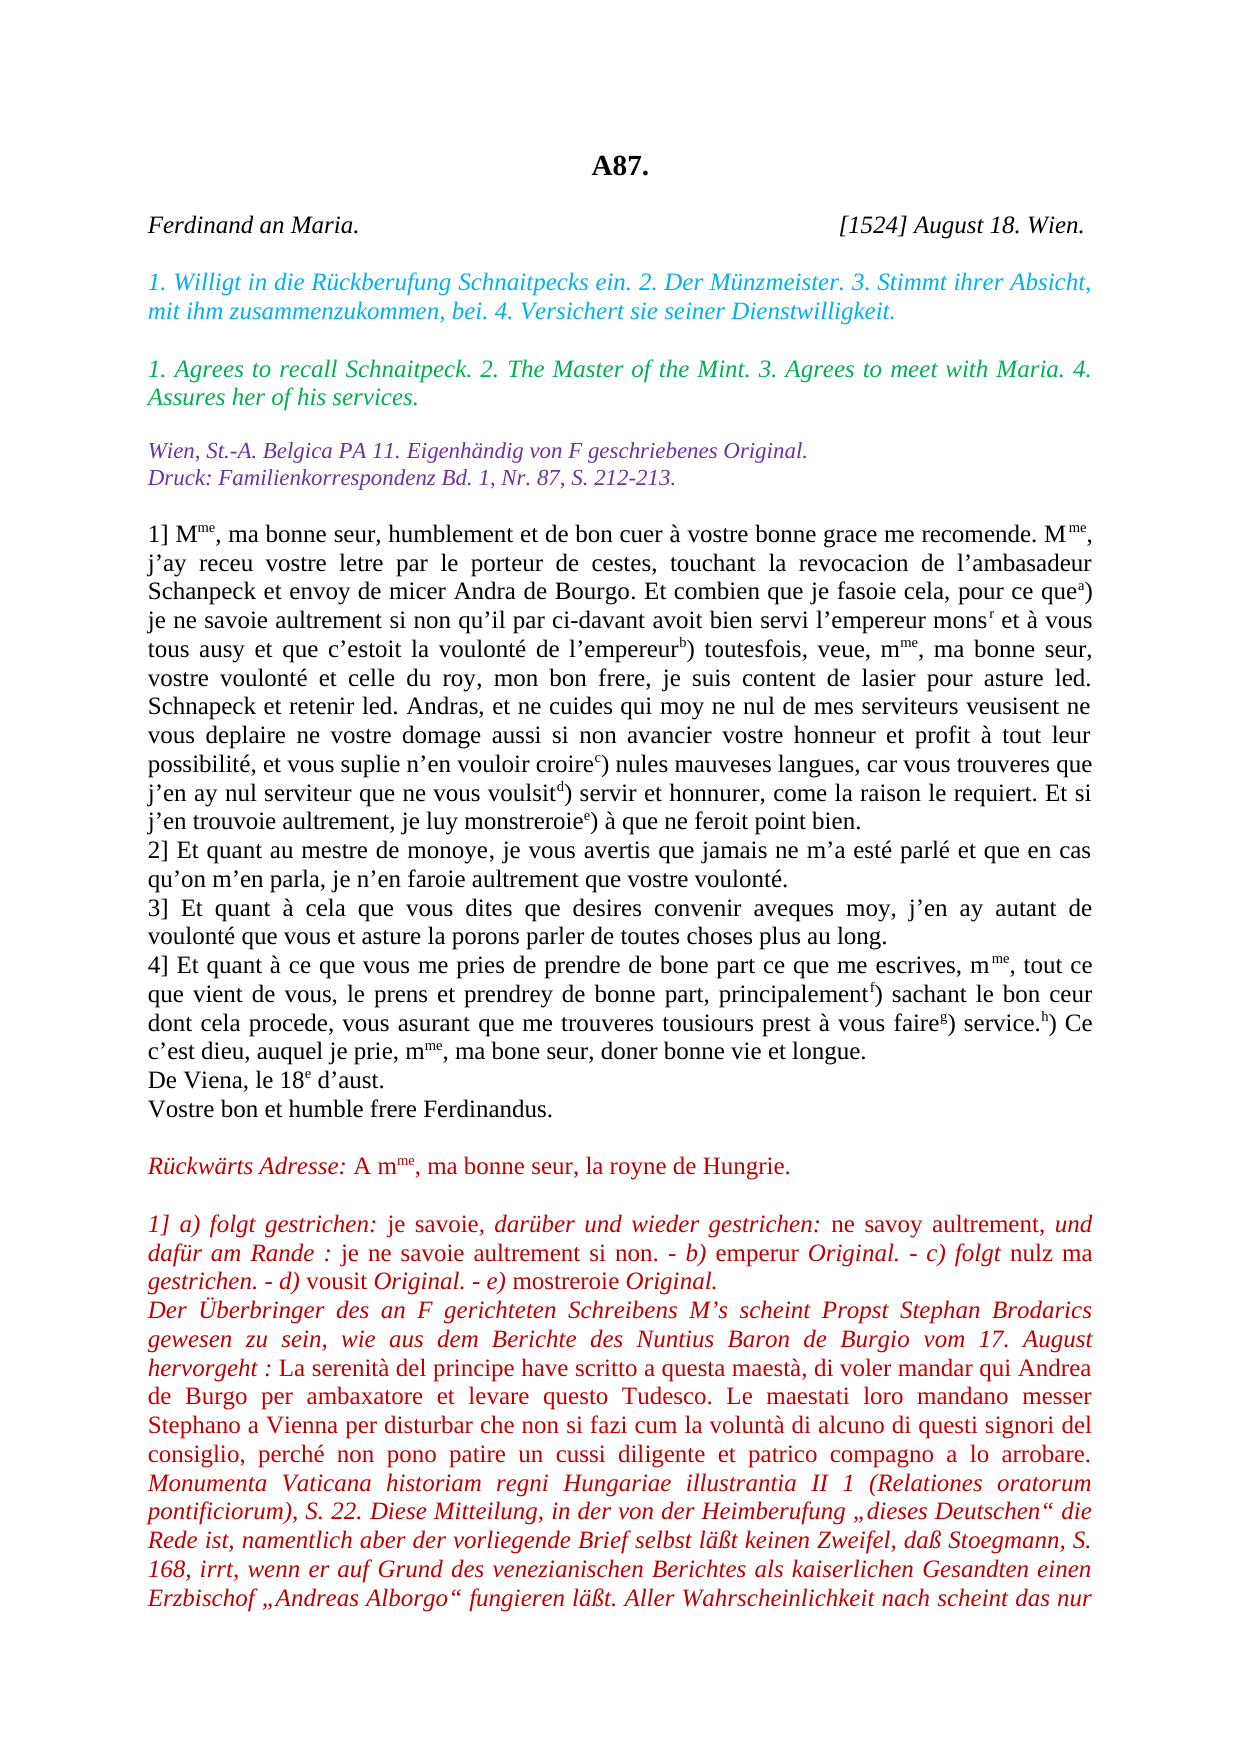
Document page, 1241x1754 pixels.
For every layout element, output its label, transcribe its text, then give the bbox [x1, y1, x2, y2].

text 4] Et quant à ce que vous me pries de prendre de bone part ce que me escrives, mme, tout ce que vient de vous, le prens et prendrey de bonne part, principalementf) sachant le bon ceur dont cela procede, vous asurant que me trouveres tousiours prest à vous faireg) service.h) Ce c’est dieu, auquel je prie, mme, ma bone seur, doner bonne vie et longue. [148, 950, 1093, 1065]
table_header [1524] August 18. Wien. [616, 210, 1096, 239]
text 3] Et quant à cela que vous dites que desires convenir aveques moy, j’en ay autant de voulonté que vous et asture la porons parler de toutes choses plus au long. [148, 893, 1093, 950]
text Rückwärts Adresse: A mme, ma bonne seur, la royne de Hungrie. [148, 1151, 1093, 1180]
table_header Ferdinand an Maria. [136, 210, 616, 239]
text Vostre bon et humble frere Ferdinandus. [148, 1094, 1093, 1123]
text 2] Et quant au mestre de monoye, je vous avertis que jamais ne m’a esté parlé et que en cas qu’on m’en parla, je n’en faroie aultrement que vostre voulonté. [148, 835, 1093, 893]
text De Viena, le 18e d’aust. [148, 1065, 1093, 1094]
text 1. Agrees to recall Schnaitpeck. 2. The Master of the Mint. 3. Agrees to meet with Maria. 4. Assures her of his services. [148, 354, 1093, 411]
text Druck: Familienkorrespondenz Bd. 1, Nr. 87, S. 212-213. [148, 464, 1093, 490]
text 1] Mme, ma bonne seur, humblement et de bon cuer à vostre bonne grace me recomende. Mme, j’ay receu vostre letre par le porteur de cestes, touchant la revocacion de l’ambasadeur Schanpeck et envoy de micer Andra de Bourgo. Et combien que je fasoie cela, pour ce quea) je ne savoie aultrement si non qu’il par ci-davant avoit bien servi l’empereur monsr et à vous tous ausy et que c’estoit la voulonté de l’empereurb) toutesfois, veue, mme, ma bonne seur, vostre voulonté et celle du roy, mon bon frere, je suis content de lasier pour asture led. Schnapeck et retenir led. Andras, et ne cuides qui moy ne nul de mes serviteurs veusisent ne vous deplaire ne vostre domage aussi si non avancier vostre honneur et profit à tout leur possibilité, et vous suplie n’en vouloir croirec) nules mauveses langues, car vous trouveres que j’en ay nul serviteur que ne vous voulsitd) servir et honnurer, come la raison le requiert. Et si j’en trouvoie aultrement, je luy monstreroiee) à que ne feroit point bien. [148, 519, 1093, 835]
text Wien, St.-A. Belgica PA 11. Eigenhändig von F geschriebenes Original. [148, 437, 1093, 464]
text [148, 1295, 1093, 1611]
text 1. Willigt in die Rückberufung Schnaitpecks ein. 2. Der Münzmeister. 3. Stimmt ihrer Absicht, mit ihm zusammenzukommen, bei. 4. Versichert sie seiner Dienstwilligkeit. [148, 267, 1093, 325]
text A87. [148, 148, 1093, 181]
text 1] a) folgt gestrichen: je savoie, darüber und wieder gestrichen: ne savoy aultrement, und dafür am Rande : je ne savoie aultrement si non. - b) emperur Original. - c) folgt nulz ma gestrichen. - d) vousit Original. - e) mostreroie Original. [148, 1209, 1093, 1295]
